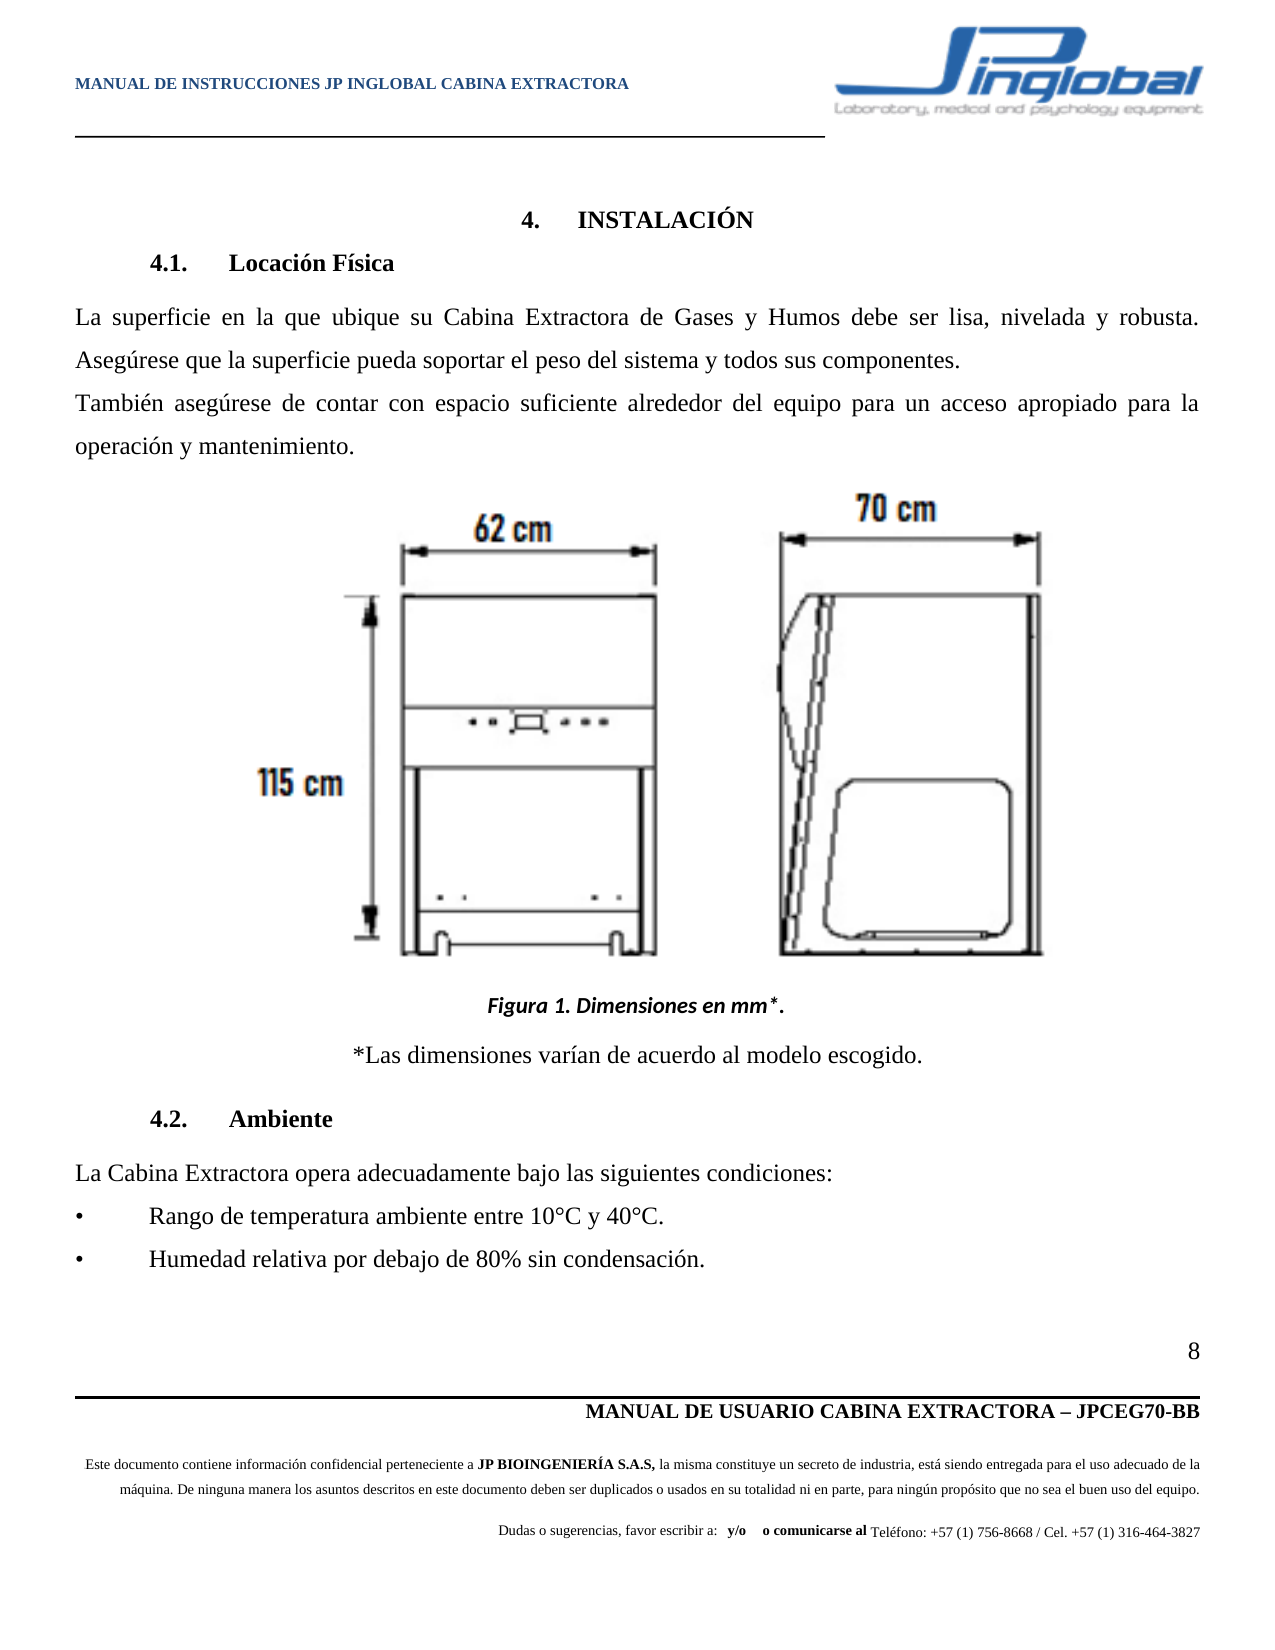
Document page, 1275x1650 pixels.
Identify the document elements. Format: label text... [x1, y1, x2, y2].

text La Cabina Extractora opera adecuadamente bajo las siguientes condiciones: [75, 1158, 1200, 1187]
text • Rango de temperatura ambiente entre 10°C y 40°C. [75, 1201, 1200, 1230]
list Locación Física [150, 248, 1200, 277]
text Figura 1. Dimensiones en mm*. [75, 991, 1200, 1019]
text *Las dimensiones varían de acuerdo al modelo escogido. [75, 1040, 1200, 1069]
text La superficie en la que ubique su Cabina Extractora de Gases y Humos debe ser lisa, nivelada y robusta. Asegúrese que la superficie pueda soportar el peso del sistema y todos sus componentes. [75, 302, 1200, 374]
picture [812, 13, 1227, 130]
list Ambiente [150, 1104, 1200, 1133]
text • Humedad relativa por debajo de 80% sin condensación. [75, 1244, 1200, 1273]
text También asegúrese de contar con espacio suficiente alrededor del equipo para un acceso apropiado para la operación y mantenimiento. [75, 388, 1200, 460]
subtitle INSTALACIÓN [75, 205, 1200, 234]
picture [215, 474, 1060, 977]
